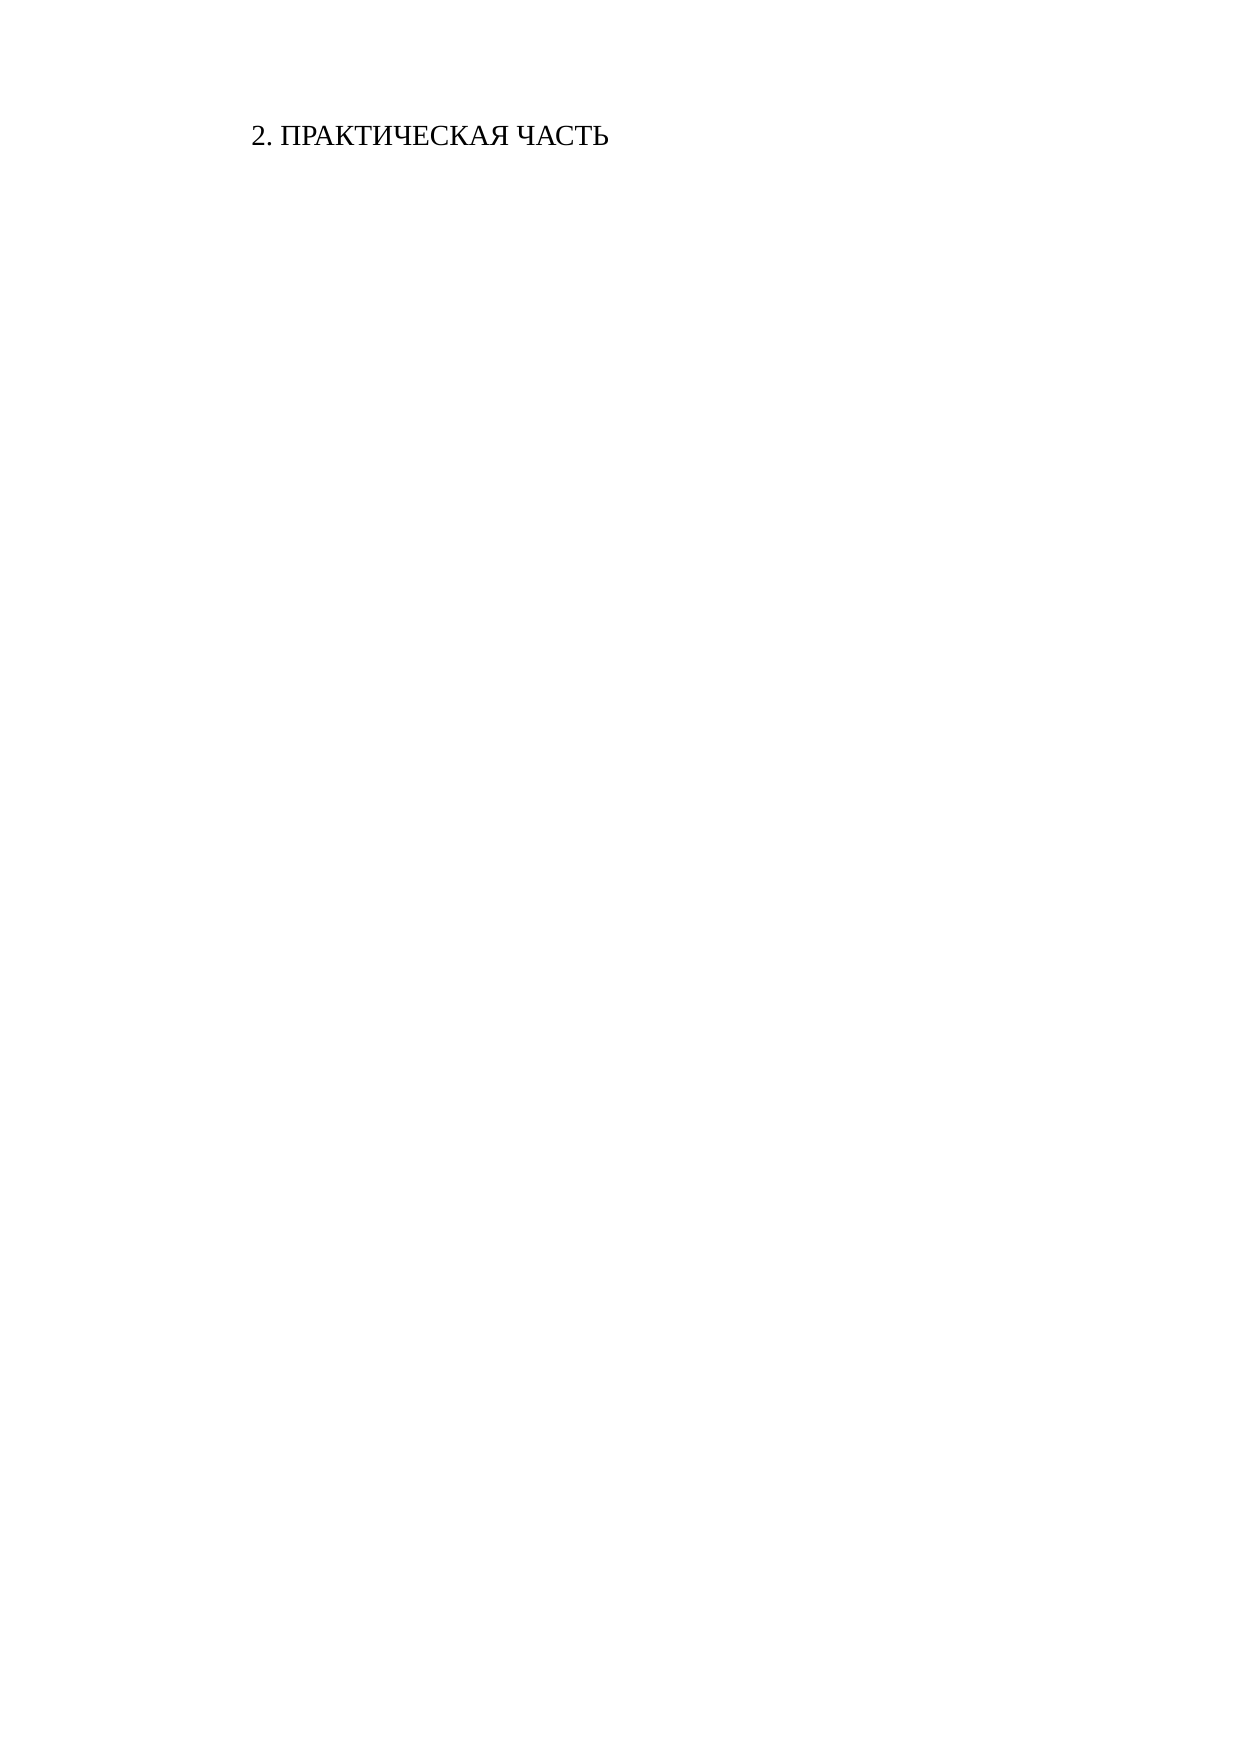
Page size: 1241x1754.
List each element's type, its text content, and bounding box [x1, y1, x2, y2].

text 2. ПРАКТИЧЕСКАЯ ЧАСТЬ [177, 118, 1152, 152]
